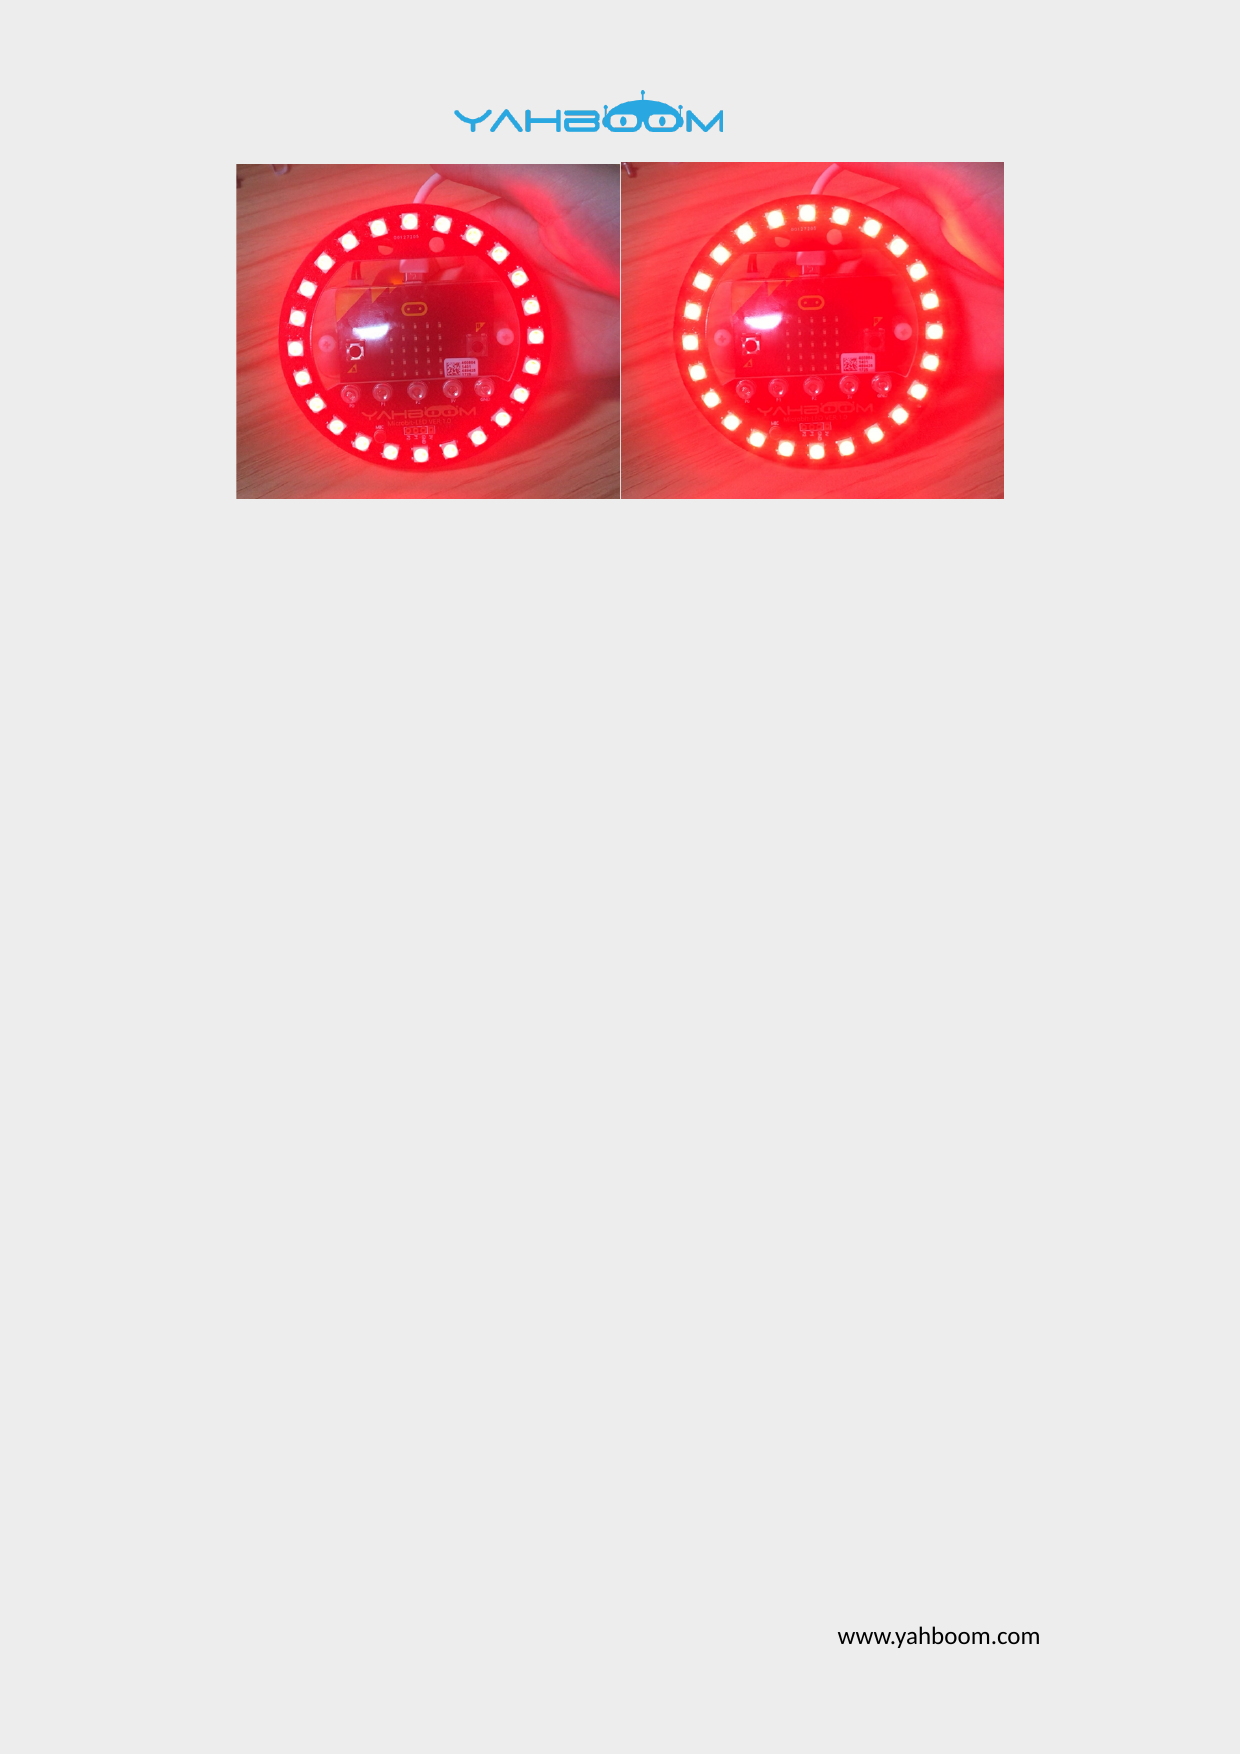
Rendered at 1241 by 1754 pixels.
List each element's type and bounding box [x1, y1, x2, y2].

picture [454, 90, 723, 132]
picture [236, 162, 1004, 499]
